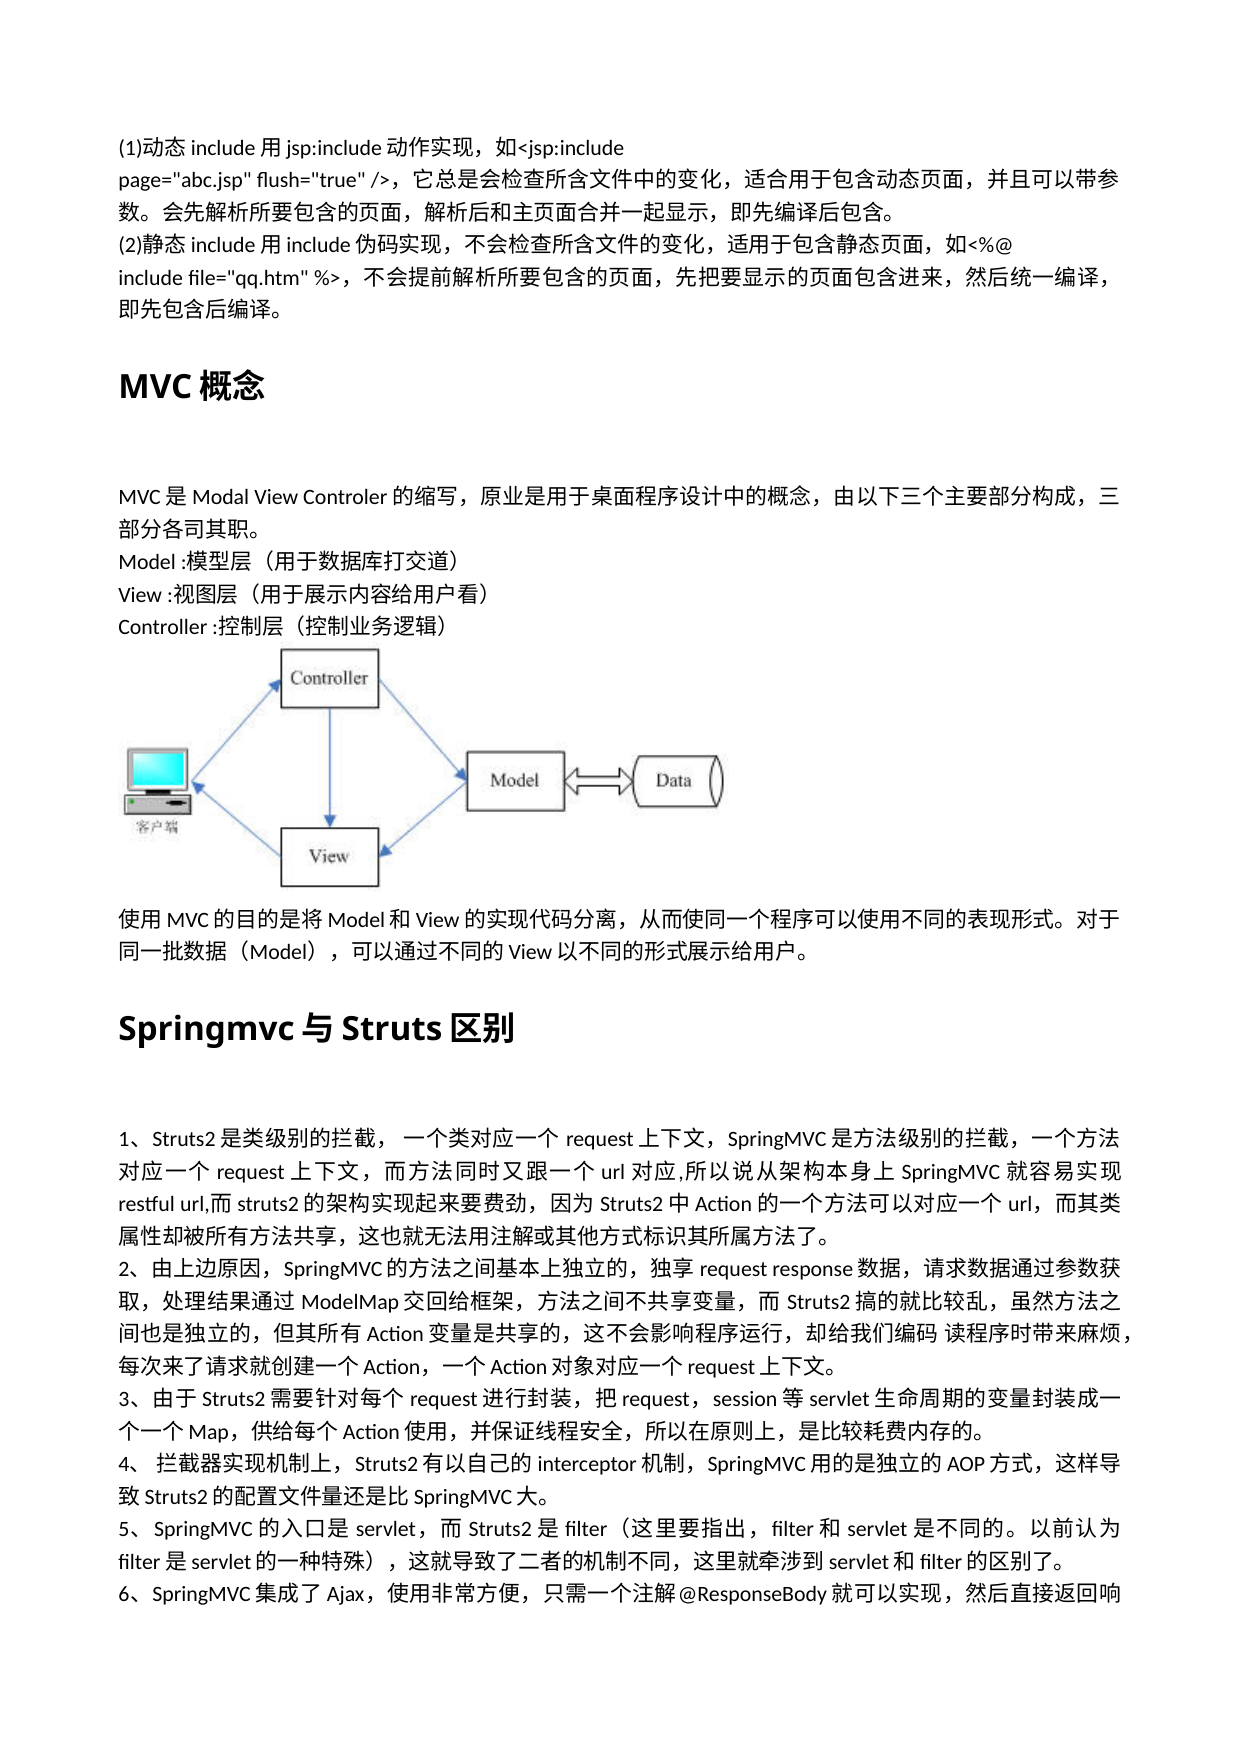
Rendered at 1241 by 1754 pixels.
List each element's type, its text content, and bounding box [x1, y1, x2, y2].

text 3、由于Struts2需要针对每个request进行封装，把request，session等servlet生命周期的变量封装成一个一个Map，供给每个Action使用，并保证线程安全，所以在原则上，是比较耗费内存的。 [118, 1381, 1122, 1446]
text Model :模型层（用于数据库打交道） [118, 544, 1122, 576]
text View :视图层（用于展示内容给用户看） [118, 576, 1122, 609]
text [118, 1576, 1122, 1608]
subtitle MVC概念 [118, 352, 1122, 417]
text Controller :控制层（控制业务逻辑） [118, 609, 1122, 641]
text 5、SpringMVC的入口是servlet，而Struts2是filter（这里要指出，filter和servlet是不同的。以前认为filter是servlet的一种特殊），这就导致了二者的机制不同，这里就牵涉到servlet和filter的区别了。 [118, 1511, 1122, 1576]
text page="abc.jsp" flush="true" />，它总是会检查所含文件中的变化，适合用于包含动态页面，并且可以带参数。会先解析所要包含的页面，解析后和主页面合并一起显示，即先编译后包含。 [118, 162, 1122, 227]
text MVC是Modal View Controler的缩写，原业是用于桌面程序设计中的概念，由以下三个主要部分构成，三部分各司其职。 [118, 479, 1122, 544]
text (2)静态include用include伪码实现，不会检查所含文件的变化，适用于包含静态页面，如<%@ [118, 227, 1122, 259]
text (1)动态include用jsp:include动作实现，如<jsp:include [118, 129, 1122, 162]
text 2、由上边原因，SpringMVC的方法之间基本上独立的，独享request response数据，请求数据通过参数获取，处理结果通过ModelMap交回给框架，方法之间不共享变量，而Struts2搞的就比较乱，虽然方法之间也是独立的，但其所有Action变量是共享的，这不会影响程序运行，却给我们编码 读程序时带来麻烦，每次来了请求就创建一个Action，一个Action对象对应一个request上下文。 [118, 1251, 1122, 1381]
text 1、Struts2是类级别的拦截， 一个类对应一个request上下文，SpringMVC是方法级别的拦截，一个方法对应一个request上下文，而方法同时又跟一个url对应,所以说从架构本身上SpringMVC就容易实现restful url,而struts2的架构实现起来要费劲，因为Struts2中Action的一个方法可以对应一个url，而其类属性却被所有方法共享，这也就无法用注解或其他方式标识其所属方法了。 [118, 1121, 1122, 1251]
text 使用MVC的目的是将Model和View的实现代码分离，从而使同一个程序可以使用不同的表现形式。对于同一批数据（Model），可以通过不同的View以不同的形式展示给用户。 [118, 901, 1122, 966]
picture [118, 641, 729, 892]
text include file="qq.htm" %>，不会提前解析所要包含的页面，先把要显示的页面包含进来，然后统一编译，即先包含后编译。 [118, 259, 1122, 324]
text 4、 拦截器实现机制上，Struts2有以自己的interceptor机制，SpringMVC用的是独立的AOP方式，这样导致Struts2的配置文件量还是比SpringMVC大。 [118, 1446, 1122, 1511]
subtitle Springmvc与Struts区别 [118, 993, 1122, 1058]
